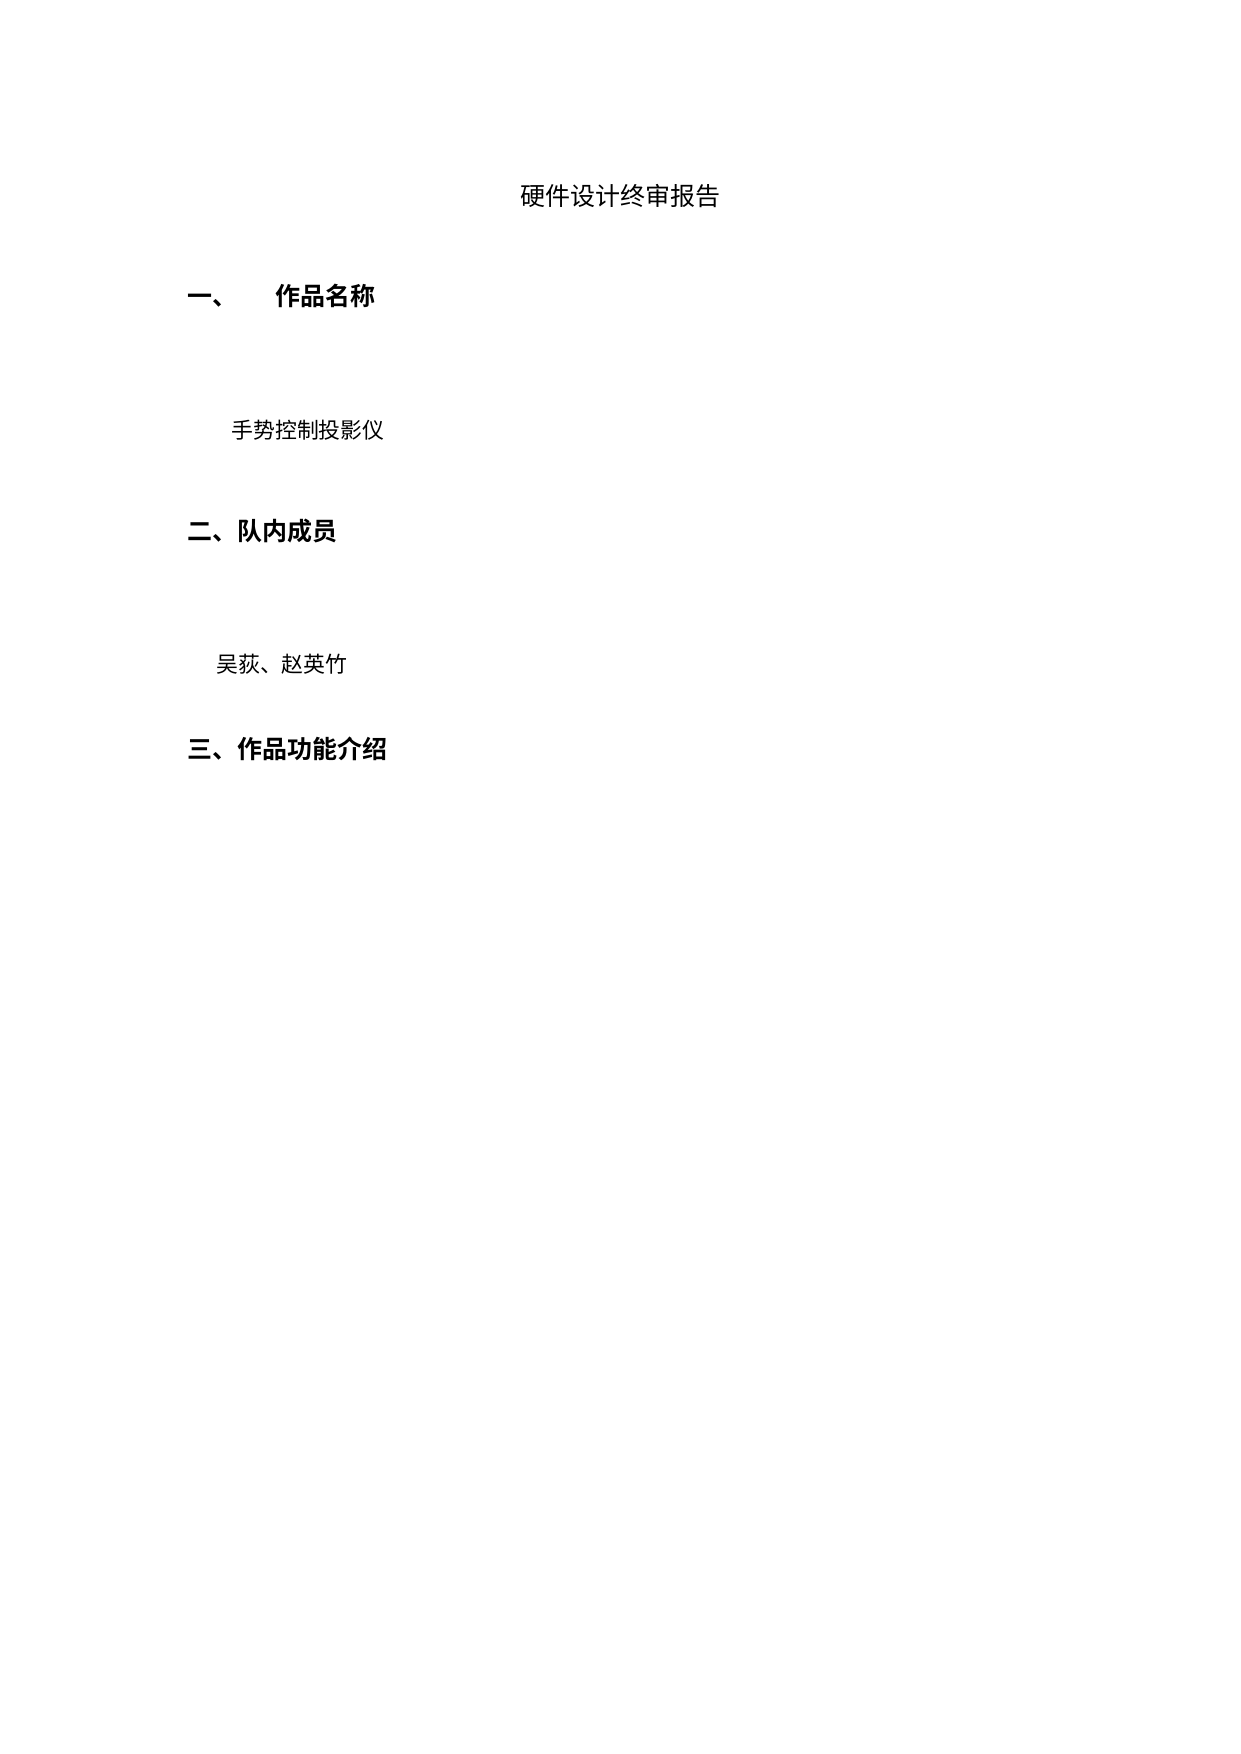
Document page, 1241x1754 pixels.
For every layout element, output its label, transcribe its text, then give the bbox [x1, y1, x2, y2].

subtitle 三、作品功能介绍 [187, 715, 1053, 780]
text 吴荻、赵英竹 [187, 647, 1053, 679]
text 硬件设计终审报告 [187, 162, 1053, 227]
subtitle 作品名称 [187, 262, 1053, 327]
subtitle 二、队内成员 [187, 497, 1053, 562]
text 手势控制投影仪 [187, 413, 1053, 445]
